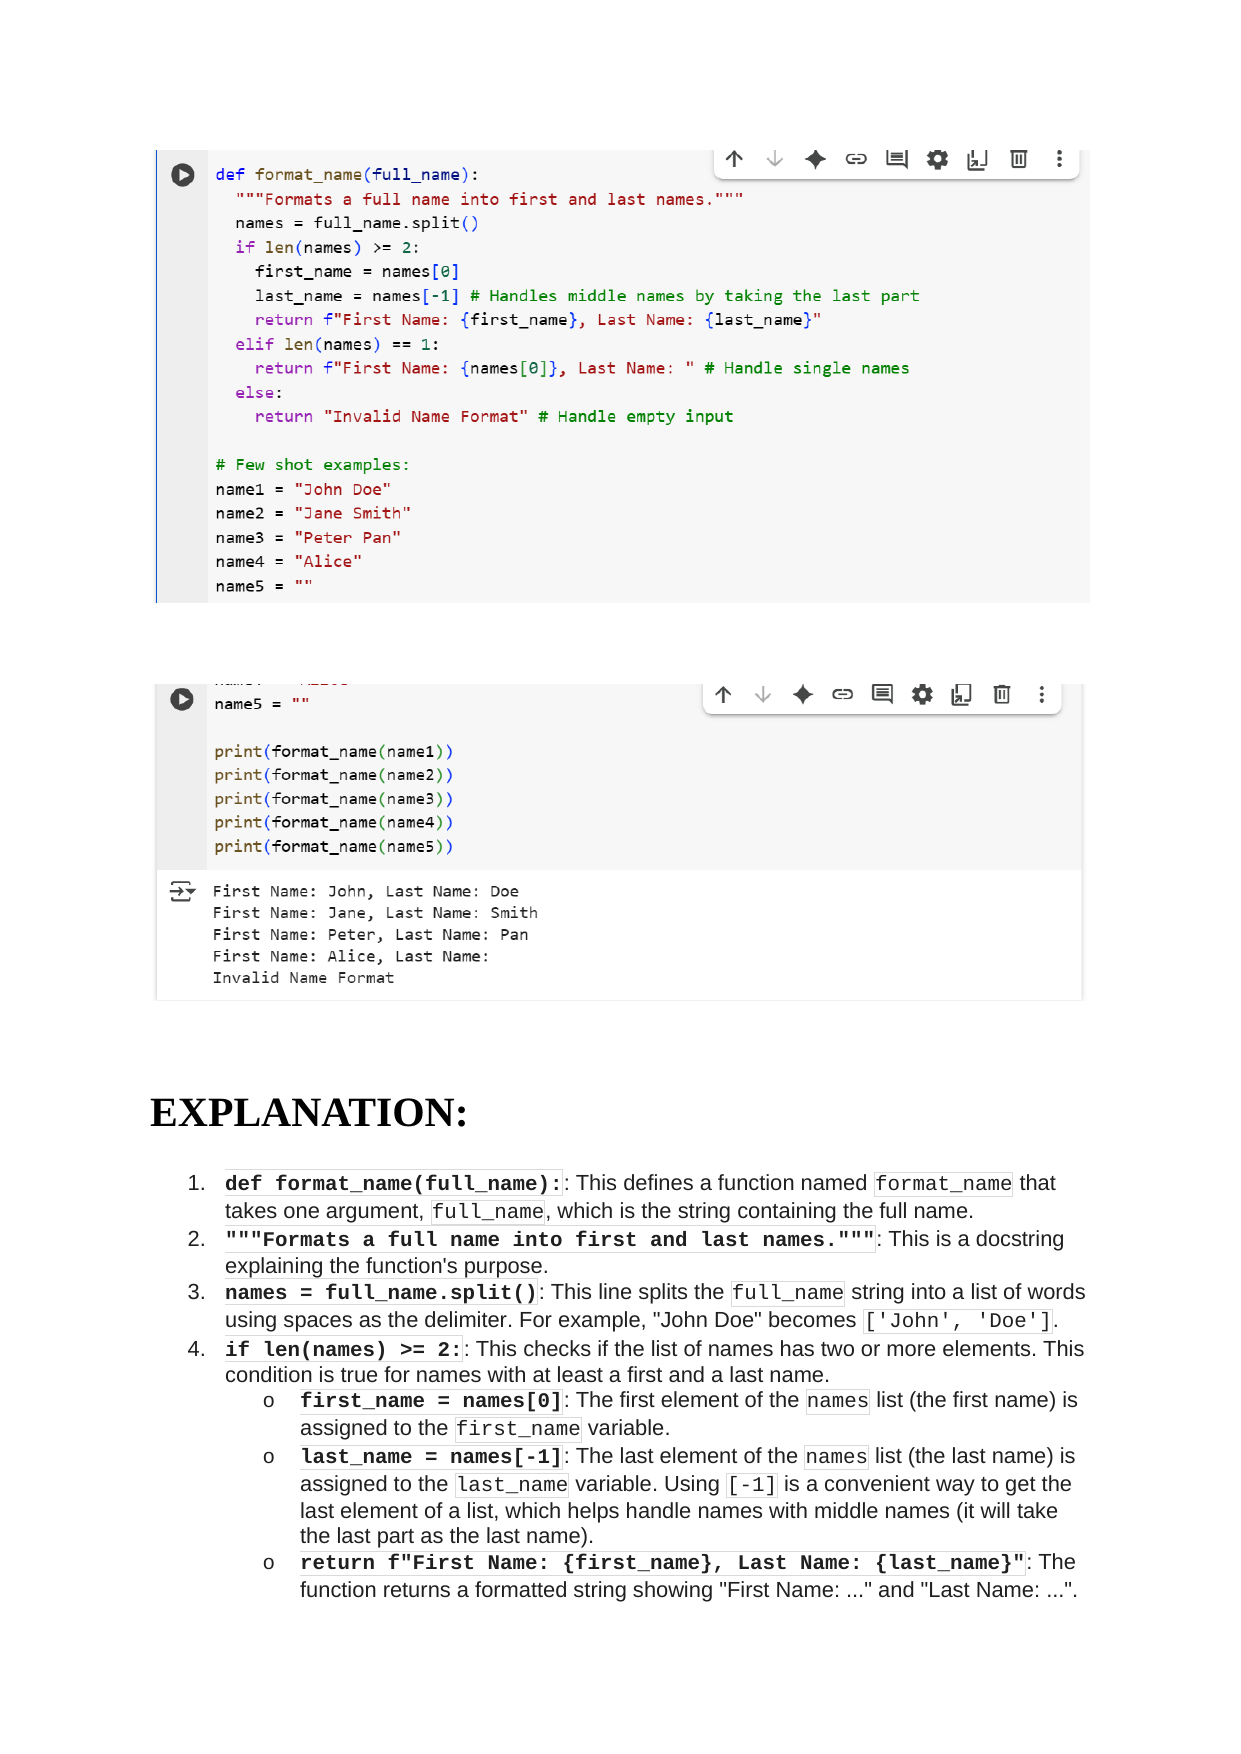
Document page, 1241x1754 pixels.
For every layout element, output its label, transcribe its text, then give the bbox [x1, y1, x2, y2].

list last_name = names[-1]: The last element of the names list (the last name) is assigned to the last_name variable. Using [-1] is a convenient way to get the last element of a list, which helps handle names with middle names (it will take the last part as the last name). [262, 1443, 1090, 1549]
list names = full_name.split(): This line splits the full_name string into a list of words using spaces as the delimiter. For example, "John Doe" becomes ['John', 'Doe']. [187, 1278, 1090, 1334]
picture [150, 150, 1091, 603]
text EXPLANATION: [150, 1088, 1090, 1136]
list return f"First Name: {first_name}, Last Name: {last_name}": The function returns a formatted string showing "First Name: ..." and "Last Name: ...". [262, 1549, 1090, 1602]
list """Formats a full name into first and last names.""": This is a docstring explaining the function's purpose. [187, 1225, 1090, 1278]
picture [150, 684, 1091, 1001]
list def format_name(full_name):: This defines a function named format_name that takes one argument, full_name, which is the string containing the full name. [187, 1169, 1090, 1225]
list first_name = names[0]: The first element of the names list (the first name) is assigned to the first_name variable. [262, 1387, 1090, 1443]
list if len(names) >= 2:: This checks if the list of names has two or more elements. This condition is true for names with at least a first and a last name. [187, 1334, 1090, 1387]
